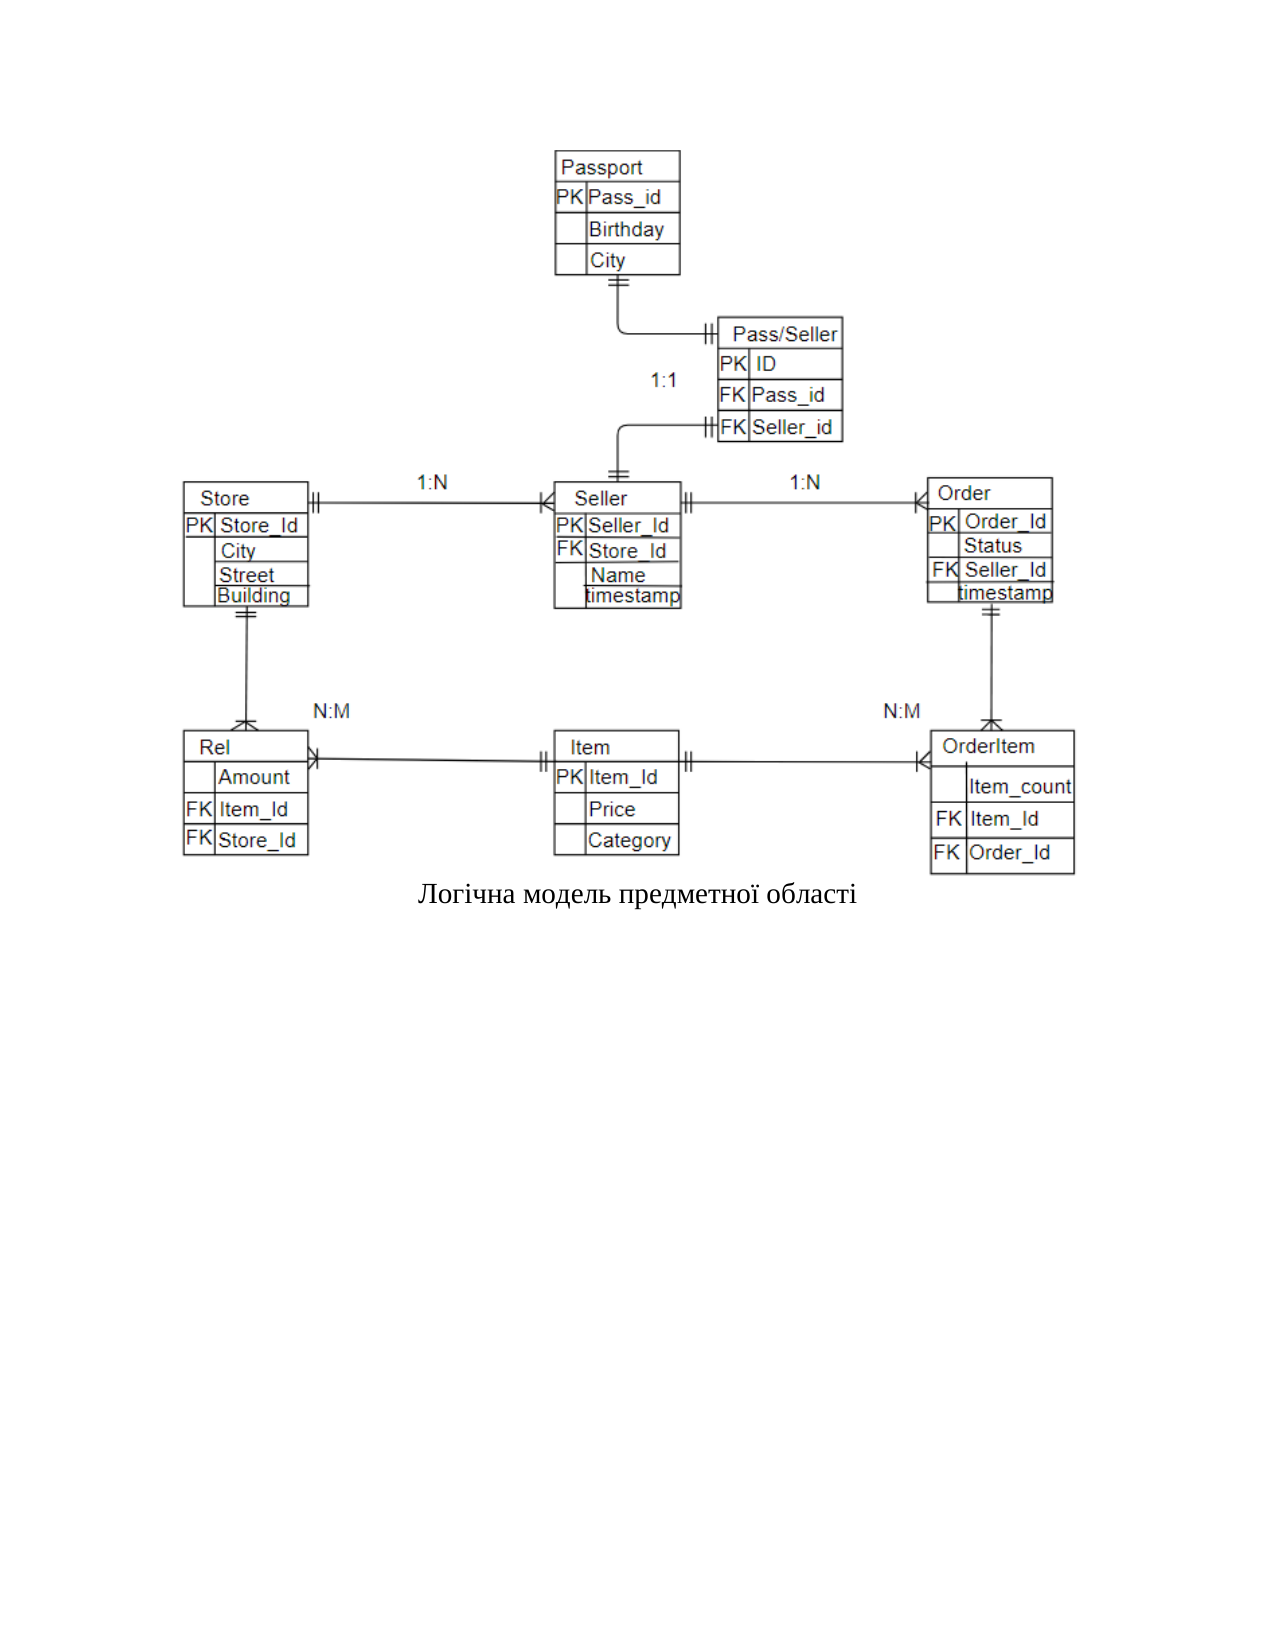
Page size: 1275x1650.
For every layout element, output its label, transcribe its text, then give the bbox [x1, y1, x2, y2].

picture [150, 150, 1125, 877]
text Логічна модель предметної області [150, 877, 1125, 910]
